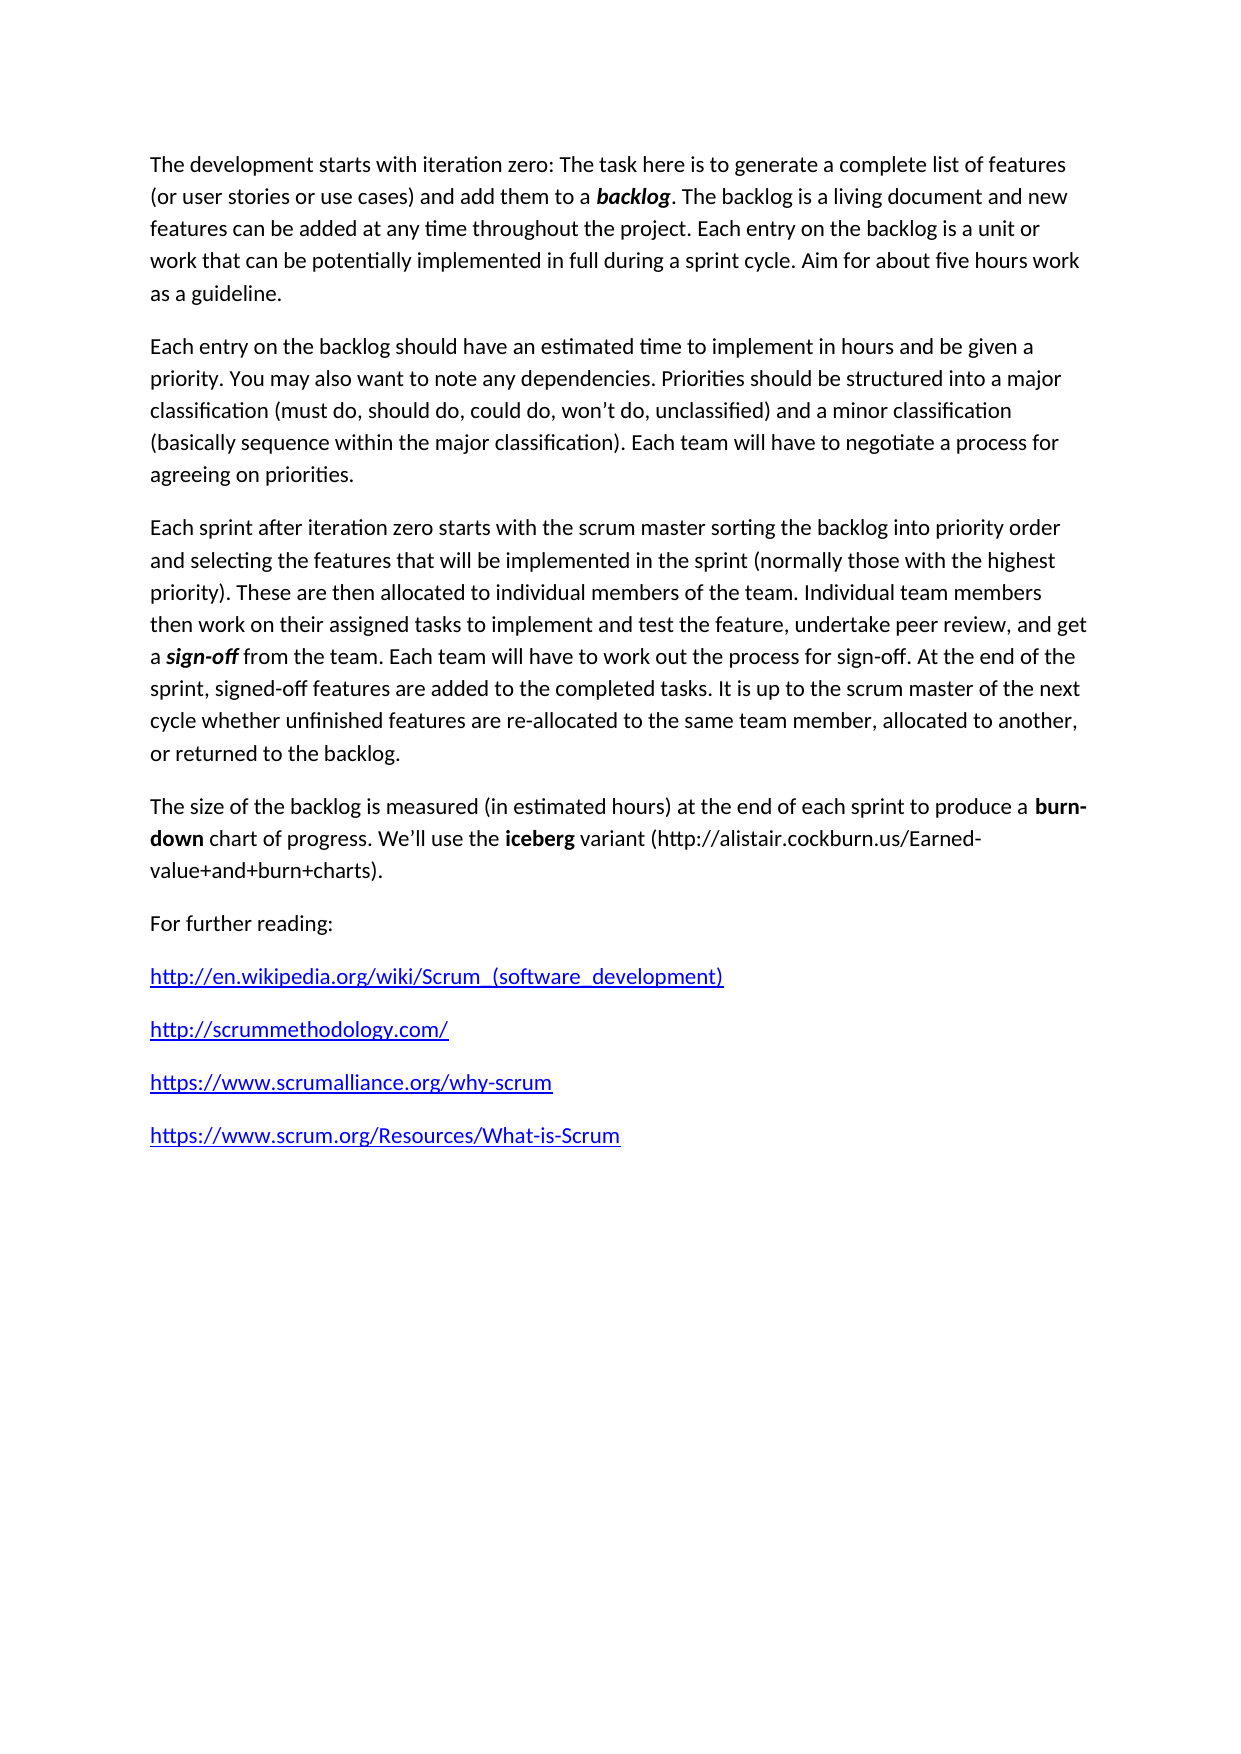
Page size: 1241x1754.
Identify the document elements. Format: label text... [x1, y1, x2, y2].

text http://scrummethodology.com/ [150, 1015, 1090, 1043]
text For further reading: [150, 909, 1090, 937]
text Each entry on the backlog should have an estimated time to implement in hours and be given a priority. You may also want to note any dependencies. Priorities should be structured into a major classification (must do, should do, could do, won’t do, unclassified) and a minor classification (basically sequence within the major classification). Each team will have to negotiate a process for agreeing on priorities. [150, 332, 1090, 488]
text Each sprint after iteration zero starts with the scrum master sorting the backlog into priority order and selecting the features that will be implemented in the sprint (normally those with the highest priority). These are then allocated to individual members of the team. Individual team members then work on their assigned tasks to implement and test the feature, undertake peer review, and get a sign-off from the team. Each team will have to work out the process for sign-off. At the end of the sprint, signed-off features are added to the completed tasks. It is up to the scrum master of the next cycle whether unfinished features are re-allocated to the same team member, allocated to another, or returned to the backlog. [150, 513, 1090, 767]
text https://www.scrum.org/Resources/What-is-Scrum [150, 1121, 1090, 1149]
text https://www.scrumalliance.org/why-scrum [150, 1068, 1090, 1096]
text http://en.wikipedia.org/wiki/Scrum_(software_development) [150, 962, 1090, 990]
text The development starts with iteration zero: The task here is to generate a complete list of features (or user stories or use cases) and add them to a backlog. The backlog is a living document and new features can be added at any time throughout the project. Each entry on the backlog is a unit or work that can be potentially implemented in full during a sprint cycle. Aim for about five hours work as a guideline. [150, 150, 1090, 307]
text The size of the backlog is measured (in estimated hours) at the end of each sprint to produce a burn-down chart of progress. We’ll use the iceberg variant (http://alistair.cockburn.us/Earned-value+and+burn+charts). [150, 792, 1090, 884]
